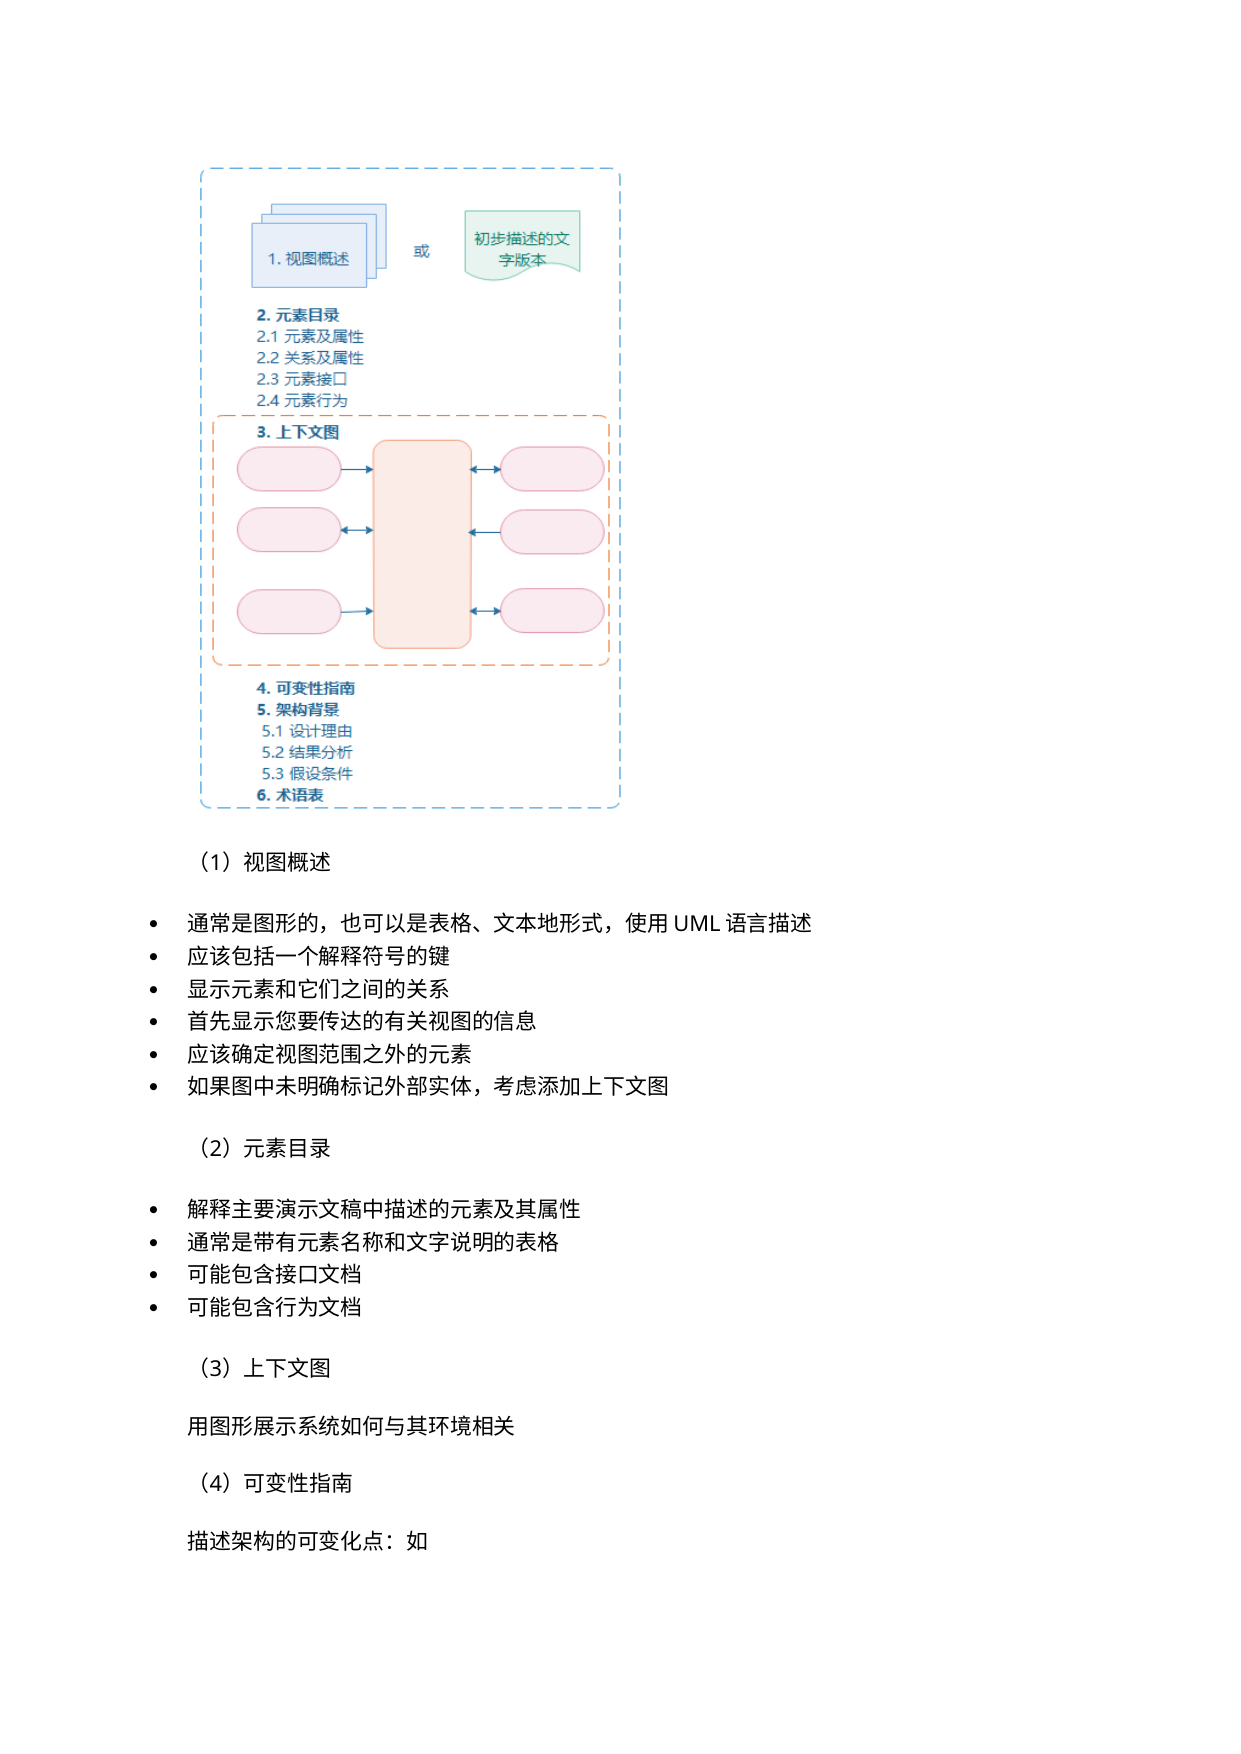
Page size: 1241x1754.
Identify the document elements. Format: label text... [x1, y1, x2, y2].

list 通常是图形的，也可以是表格、文本地形式，使用UML语言描述 [150, 906, 1053, 939]
list 可能包含接口文档 [150, 1257, 1053, 1289]
list 显示元素和它们之间的关系 [150, 971, 1053, 1004]
text （2）元素目录 [187, 1130, 1053, 1163]
list 通常是带有元素名称和文字说明的表格 [150, 1224, 1053, 1257]
list 如果图中未明确标记外部实体，考虑添加上下文图 [150, 1069, 1053, 1101]
picture [187, 162, 656, 813]
list 应该包括一个解释符号的键 [150, 939, 1053, 971]
text （1）视图概述 [187, 844, 1053, 877]
list 可能包含行为文档 [150, 1289, 1053, 1322]
list 应该确定视图范围之外的元素 [150, 1036, 1053, 1069]
list 解释主要演示文稿中描述的元素及其属性 [150, 1192, 1053, 1224]
text 描述架构的可变化点：如 [187, 1524, 1053, 1556]
text （4）可变性指南 [187, 1466, 1053, 1499]
list 首先显示您要传达的有关视图的信息 [150, 1004, 1053, 1036]
text 用图形展示系统如何与其环境相关 [187, 1409, 1053, 1441]
text （3）上下文图 [187, 1351, 1053, 1384]
